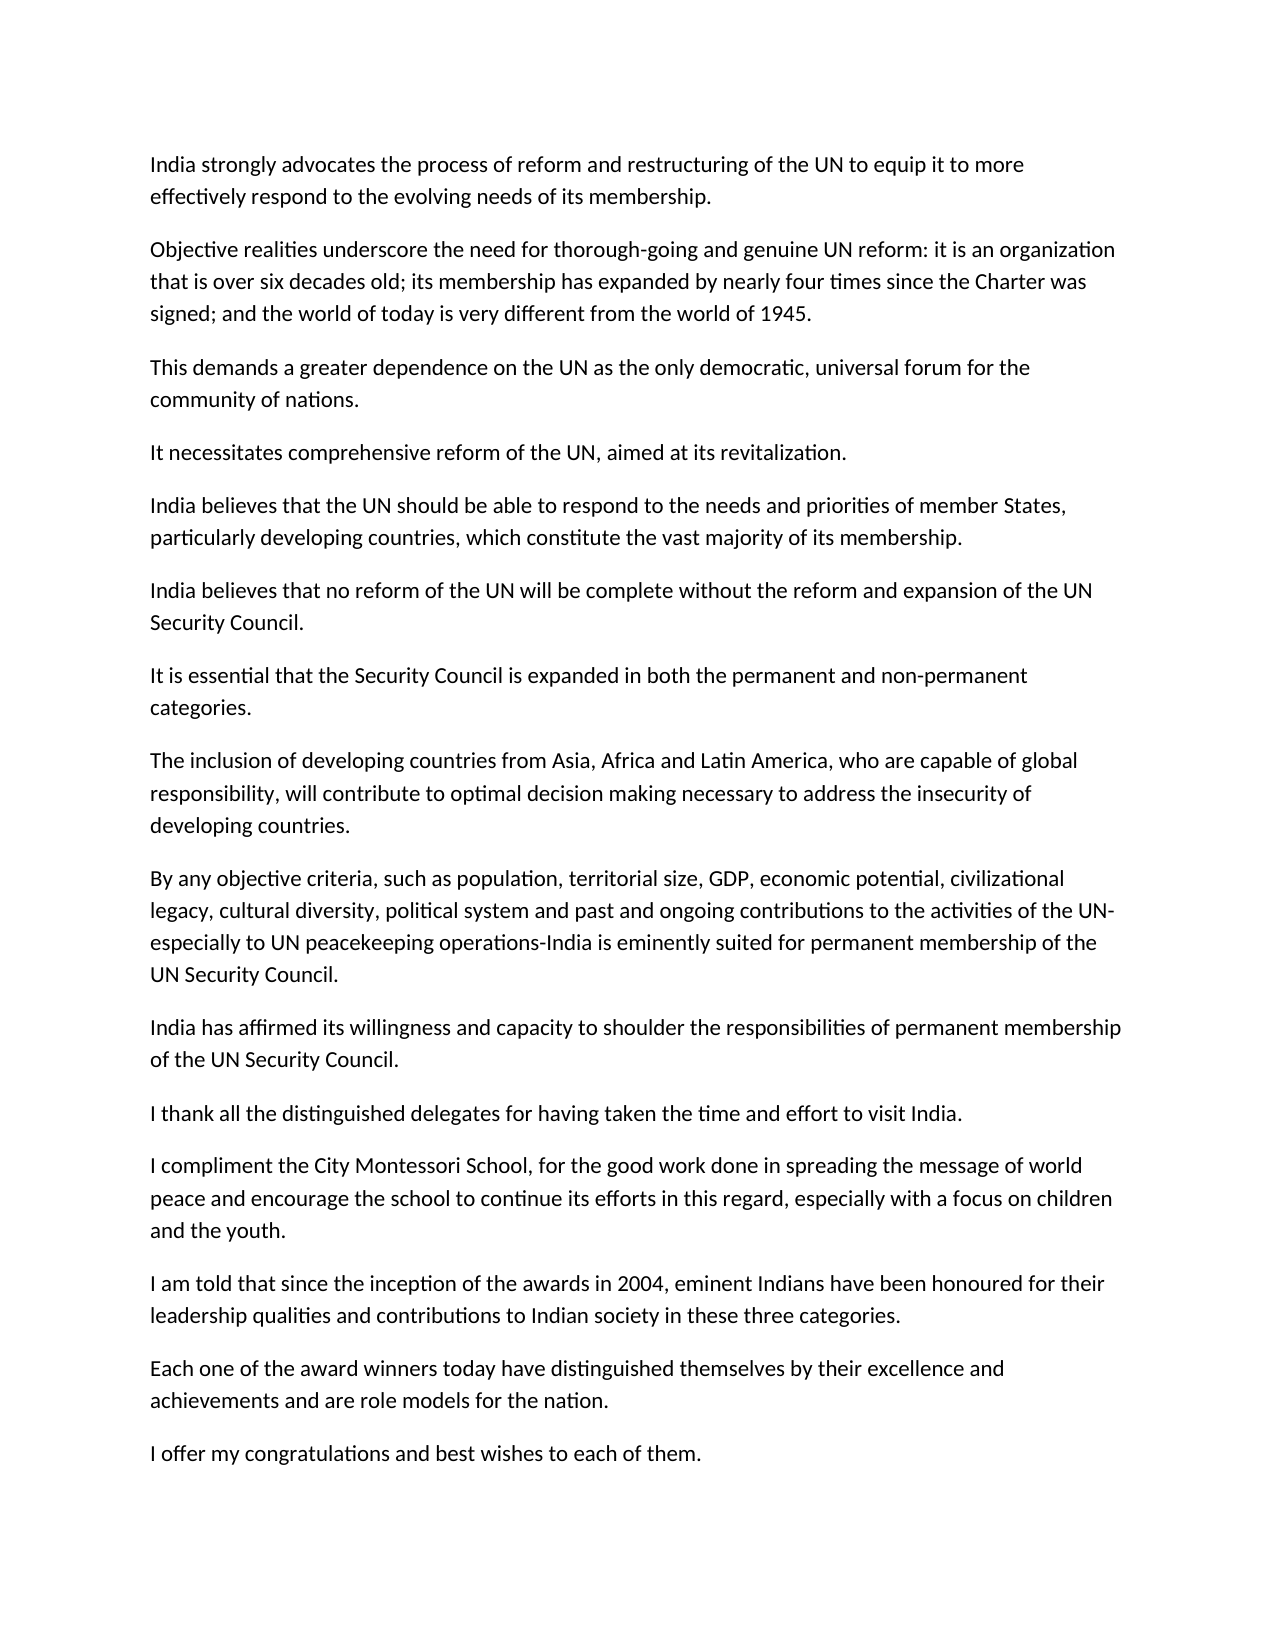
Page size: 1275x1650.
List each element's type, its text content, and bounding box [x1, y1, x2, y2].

text India strongly advocates the process of reform and restructuring of the UN to equip it to more effectively respond to the evolving needs of its membership. [150, 150, 1125, 210]
text It necessitates comprehensive reform of the UN, aimed at its revitalization. [150, 438, 1125, 466]
text The inclusion of developing countries from Asia, Africa and Latin America, who are capable of global responsibility, will contribute to optimal decision making necessary to address the insecurity of developing countries. [150, 746, 1125, 839]
text This demands a greater dependence on the UN as the only democratic, universal forum for the community of nations. [150, 353, 1125, 413]
text It is essential that the Security Council is expanded in both the permanent and non-permanent categories. [150, 661, 1125, 721]
text India believes that no reform of the UN will be complete without the reform and expansion of the UN Security Council. [150, 576, 1125, 636]
text I compliment the City Montessori School, for the good work done in spreading the message of world peace and encourage the school to continue its efforts in this regard, especially with a focus on children and the youth. [150, 1152, 1125, 1244]
text I offer my congratulations and best wishes to each of them. [150, 1439, 1125, 1467]
text Objective realities underscore the need for thorough-going and genuine UN reform: it is an organization that is over six decades old; its membership has expanded by nearly four times since the Charter was signed; and the world of today is very different from the world of 1945. [150, 235, 1125, 328]
text India believes that the UN should be able to respond to the needs and priorities of member States, particularly developing countries, which constitute the vast majority of its membership. [150, 491, 1125, 551]
text I am told that since the inception of the awards in 2004, eminent Indians have been honoured for their leadership qualities and contributions to Indian society in these three categories. [150, 1269, 1125, 1329]
text Each one of the award winners today have distinguished themselves by their excellence and achievements and are role models for the nation. [150, 1354, 1125, 1414]
text By any objective criteria, such as population, territorial size, GDP, economic potential, civilizational legacy, cultural diversity, political system and past and ongoing contributions to the activities of the UN-especially to UN peacekeeping operations-India is eminently suited for permanent membership of the UN Security Council. [150, 864, 1125, 988]
text I thank all the distinguished delegates for having taken the time and effort to visit India. [150, 1099, 1125, 1127]
text India has affirmed its willingness and capacity to shoulder the responsibilities of permanent membership of the UN Security Council. [150, 1013, 1125, 1074]
